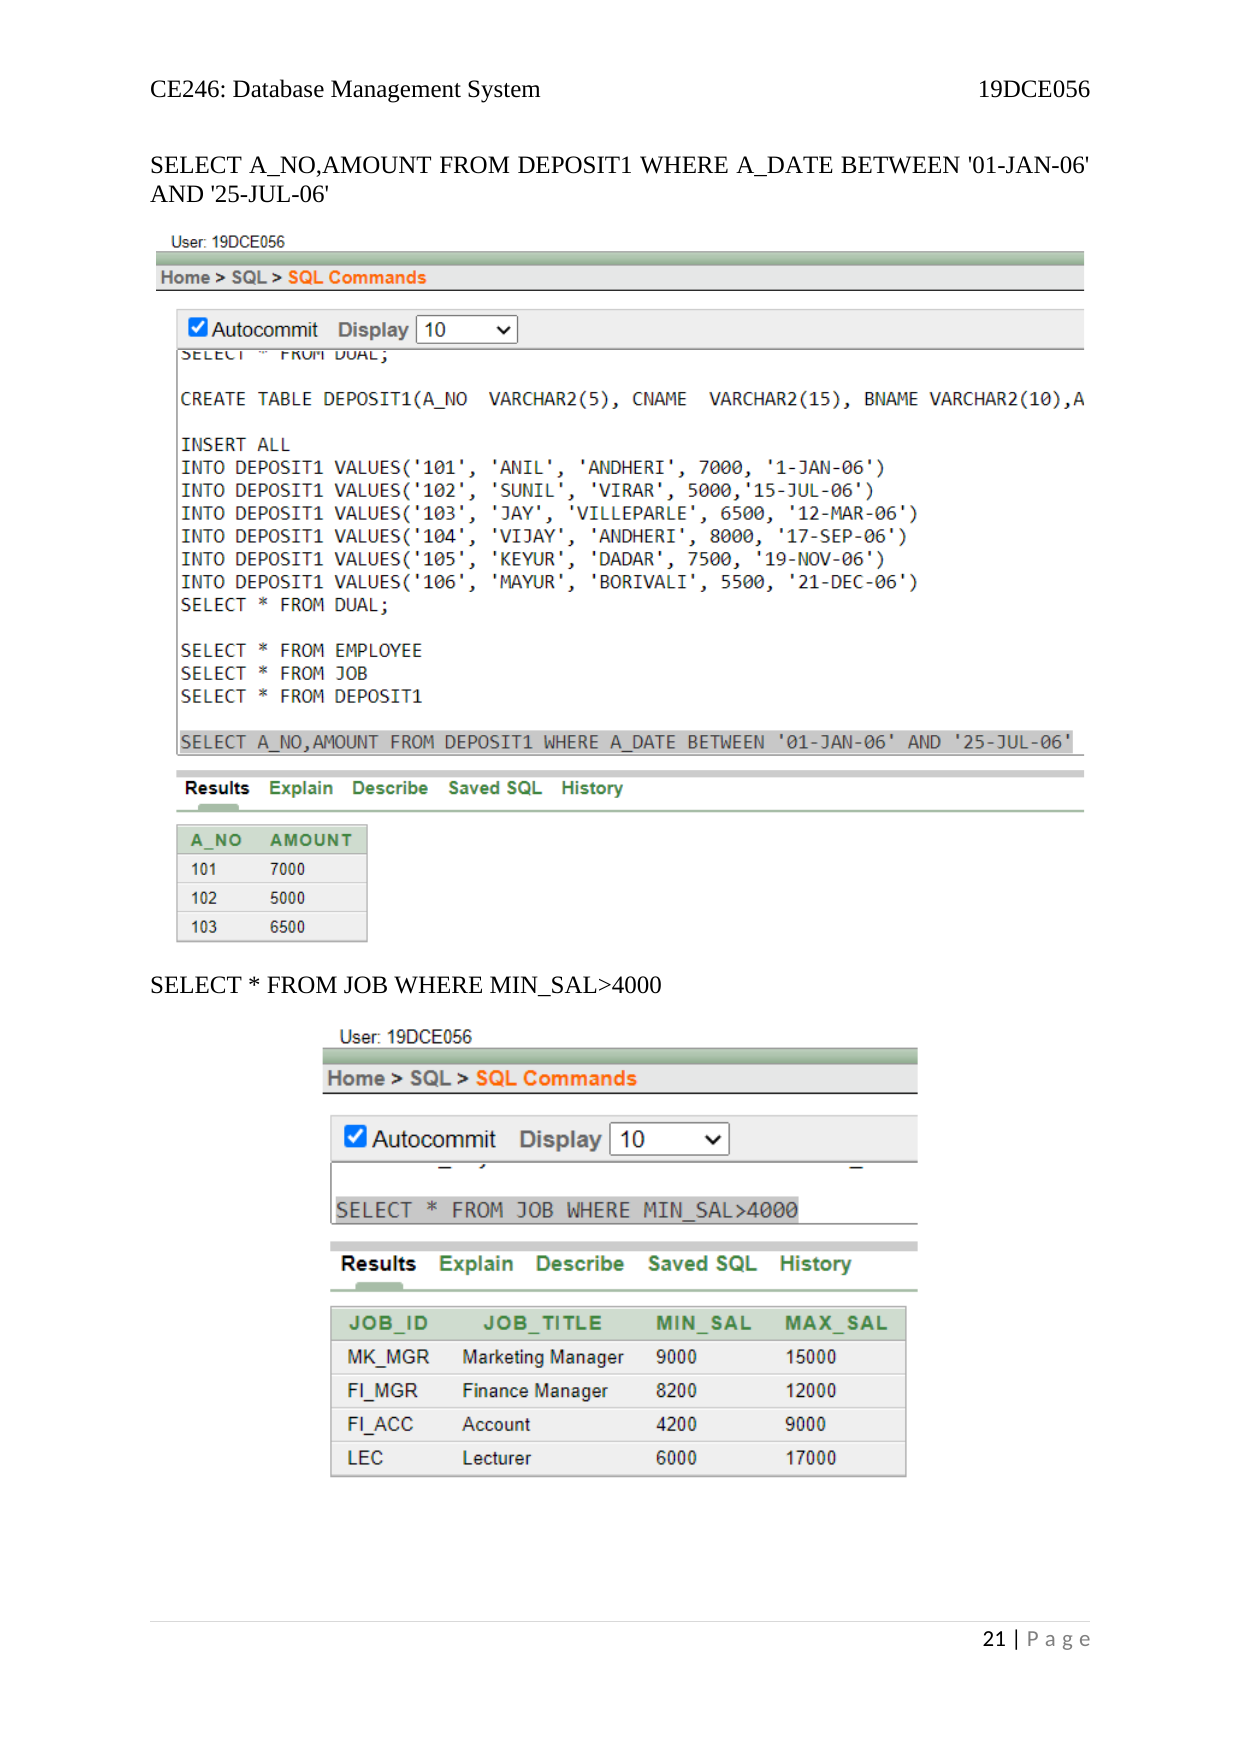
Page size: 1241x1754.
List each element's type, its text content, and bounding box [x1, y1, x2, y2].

picture [156, 232, 1085, 946]
text SELECT * FROM JOB WHERE MIN_SAL>4000 [150, 970, 1090, 999]
picture [322, 1024, 918, 1483]
text SELECT A_NO,AMOUNT FROM DEPOSIT1 WHERE A_DATE BETWEEN '01-JAN-06' AND '25-JUL-06' [150, 150, 1090, 207]
